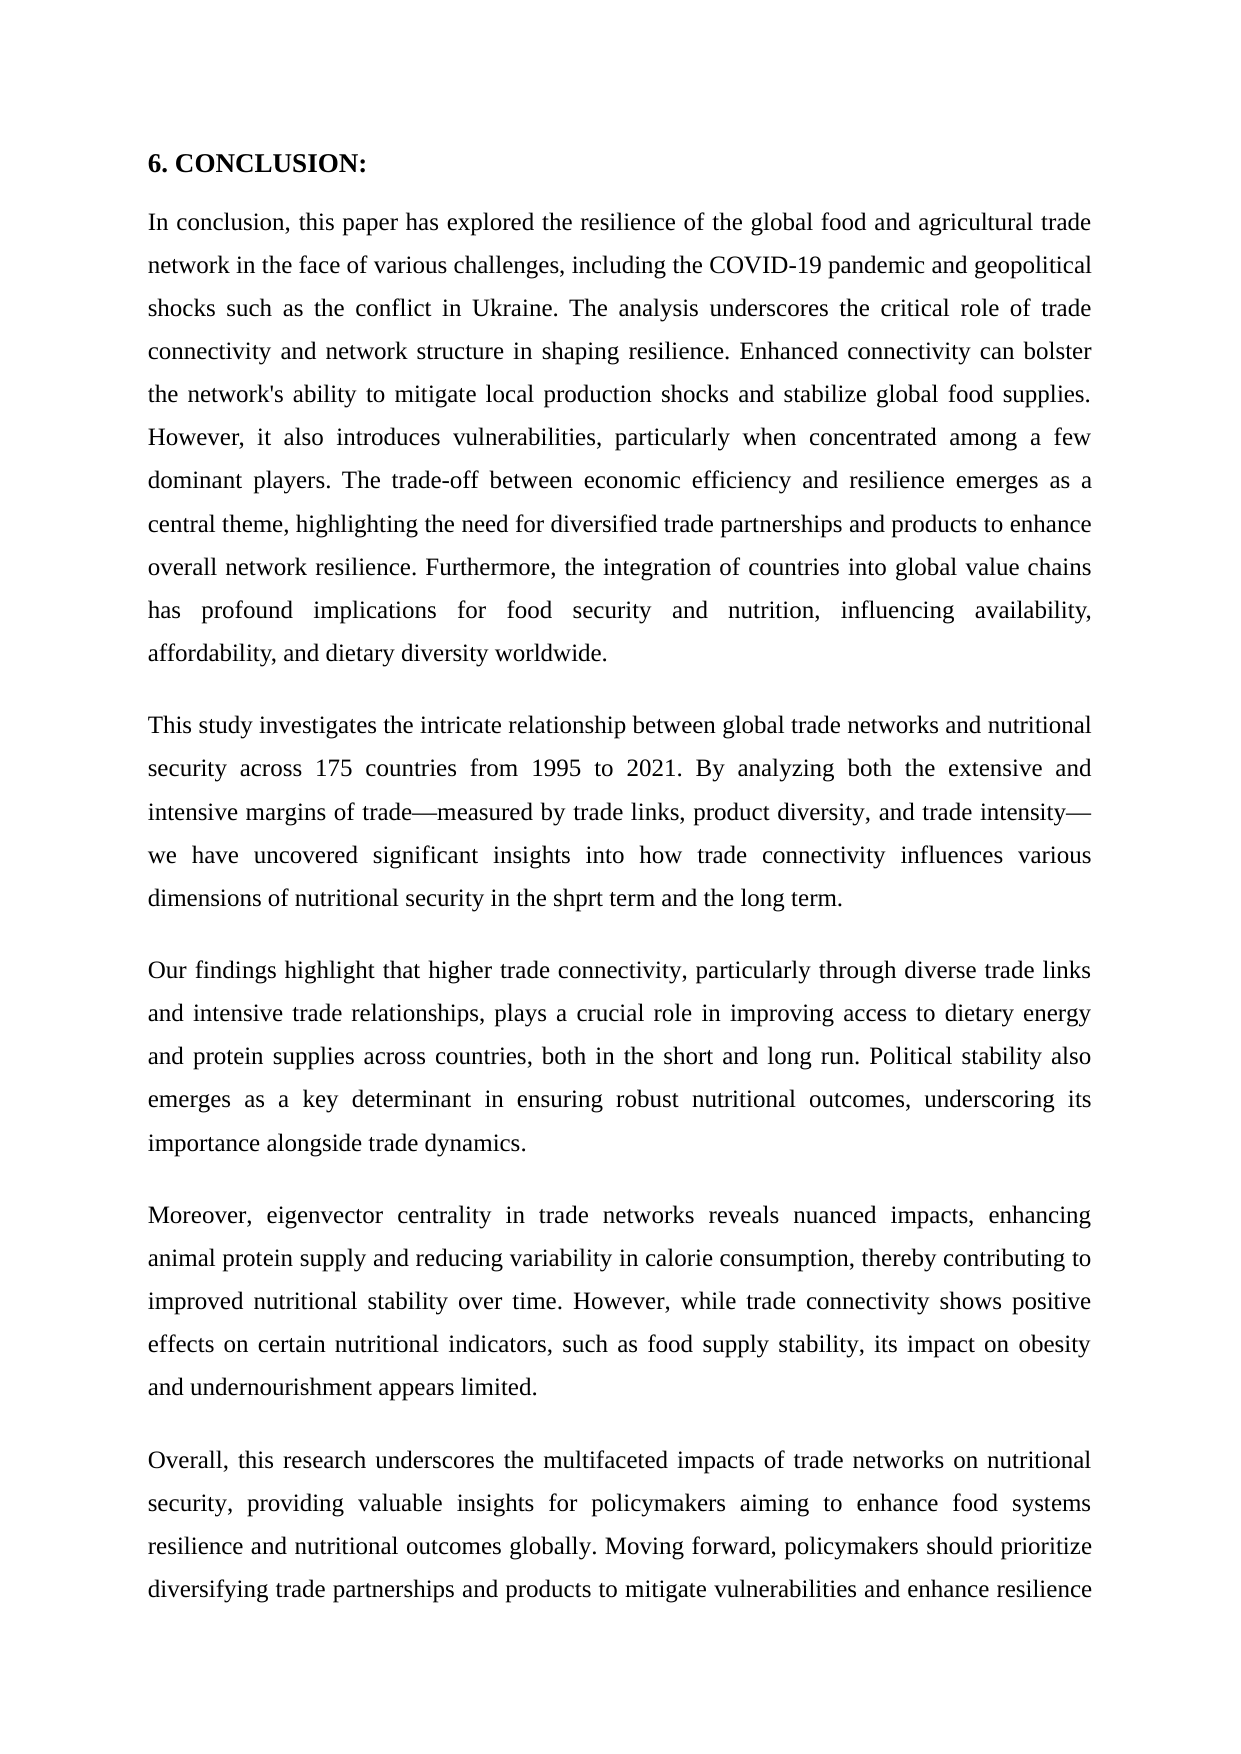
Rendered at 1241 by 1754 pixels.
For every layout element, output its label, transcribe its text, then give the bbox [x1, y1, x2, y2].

text 6. CONCLUSION: [148, 148, 1093, 179]
text Moreover, eigenvector centrality in trade networks reveals nuanced impacts, enhancing animal protein supply and reducing variability in calorie consumption, thereby contributing to improved nutritional stability over time. However, while trade connectivity shows positive effects on certain nutritional indicators, such as food supply stability, its impact on obesity and undernourishment appears limited. [148, 1200, 1093, 1401]
text This study investigates the intricate relationship between global trade networks and nutritional security across 175 countries from 1995 to 2021. By analyzing both the extensive and intensive margins of trade—measured by trade links, product diversity, and trade intensity—we have uncovered significant insights into how trade connectivity influences various dimensions of nutritional security in the shprt term and the long term. [148, 710, 1093, 912]
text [148, 1445, 1093, 1603]
text Our findings highlight that higher trade connectivity, particularly through diverse trade links and intensive trade relationships, plays a crucial role in improving access to dietary energy and protein supplies across countries, both in the short and long run. Political stability also emerges as a key determinant in ensuring robust nutritional outcomes, underscoring its importance alongside trade dynamics. [148, 955, 1093, 1156]
text In conclusion, this paper has explored the resilience of the global food and agricultural trade network in the face of various challenges, including the COVID-19 pandemic and geopolitical shocks such as the conflict in Ukraine. The analysis underscores the critical role of trade connectivity and network structure in shaping resilience. Enhanced connectivity can bolster the network's ability to mitigate local production shocks and stabilize global food supplies. However, it also introduces vulnerabilities, particularly when concentrated among a few dominant players. The trade-off between economic efficiency and resilience emerges as a central theme, highlighting the need for diversified trade partnerships and products to enhance overall network resilience. Furthermore, the integration of countries into global value chains has profound implications for food security and nutrition, influencing availability, affordability, and dietary diversity worldwide. [148, 207, 1093, 667]
